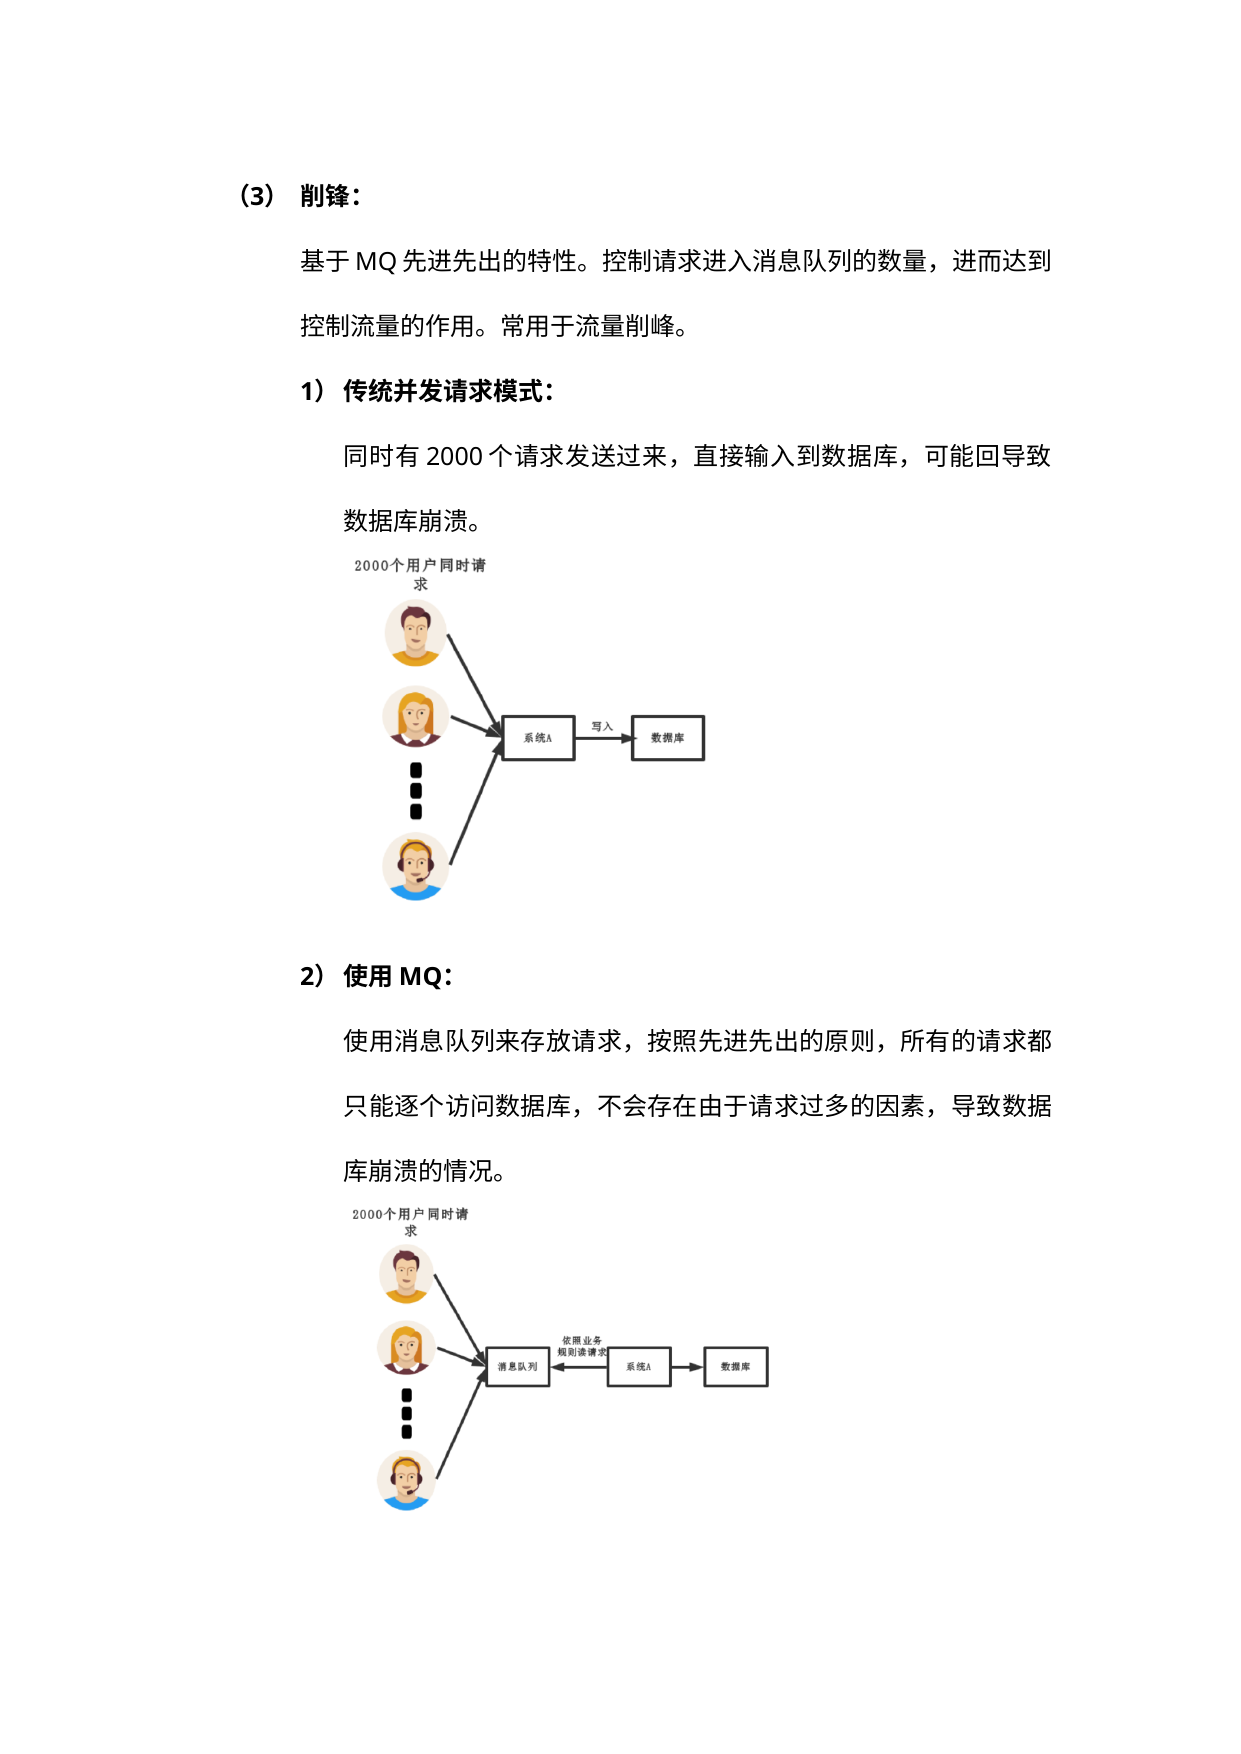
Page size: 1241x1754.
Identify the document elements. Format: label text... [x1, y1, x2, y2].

list 传统并发请求模式： [300, 357, 1053, 422]
list 同时有2000个请求发送过来，直接输入到数据库，可能回导致数据库崩溃。 [344, 422, 1053, 552]
list 基于MQ先进先出的特性。控制请求进入消息队列的数量，进而达到控制流量的作用。常用于流量削峰。 [300, 227, 1053, 357]
list 使用消息队列来存放请求，按照先进先出的原则，所有的请求都只能逐个访问数据库，不会存在由于请求过多的因素，导致数据库崩溃的情况。 [344, 1007, 1053, 1202]
picture [343, 552, 717, 910]
picture [343, 1202, 774, 1513]
list 削锋： [225, 162, 1053, 227]
list 使用MQ： [300, 942, 1053, 1007]
